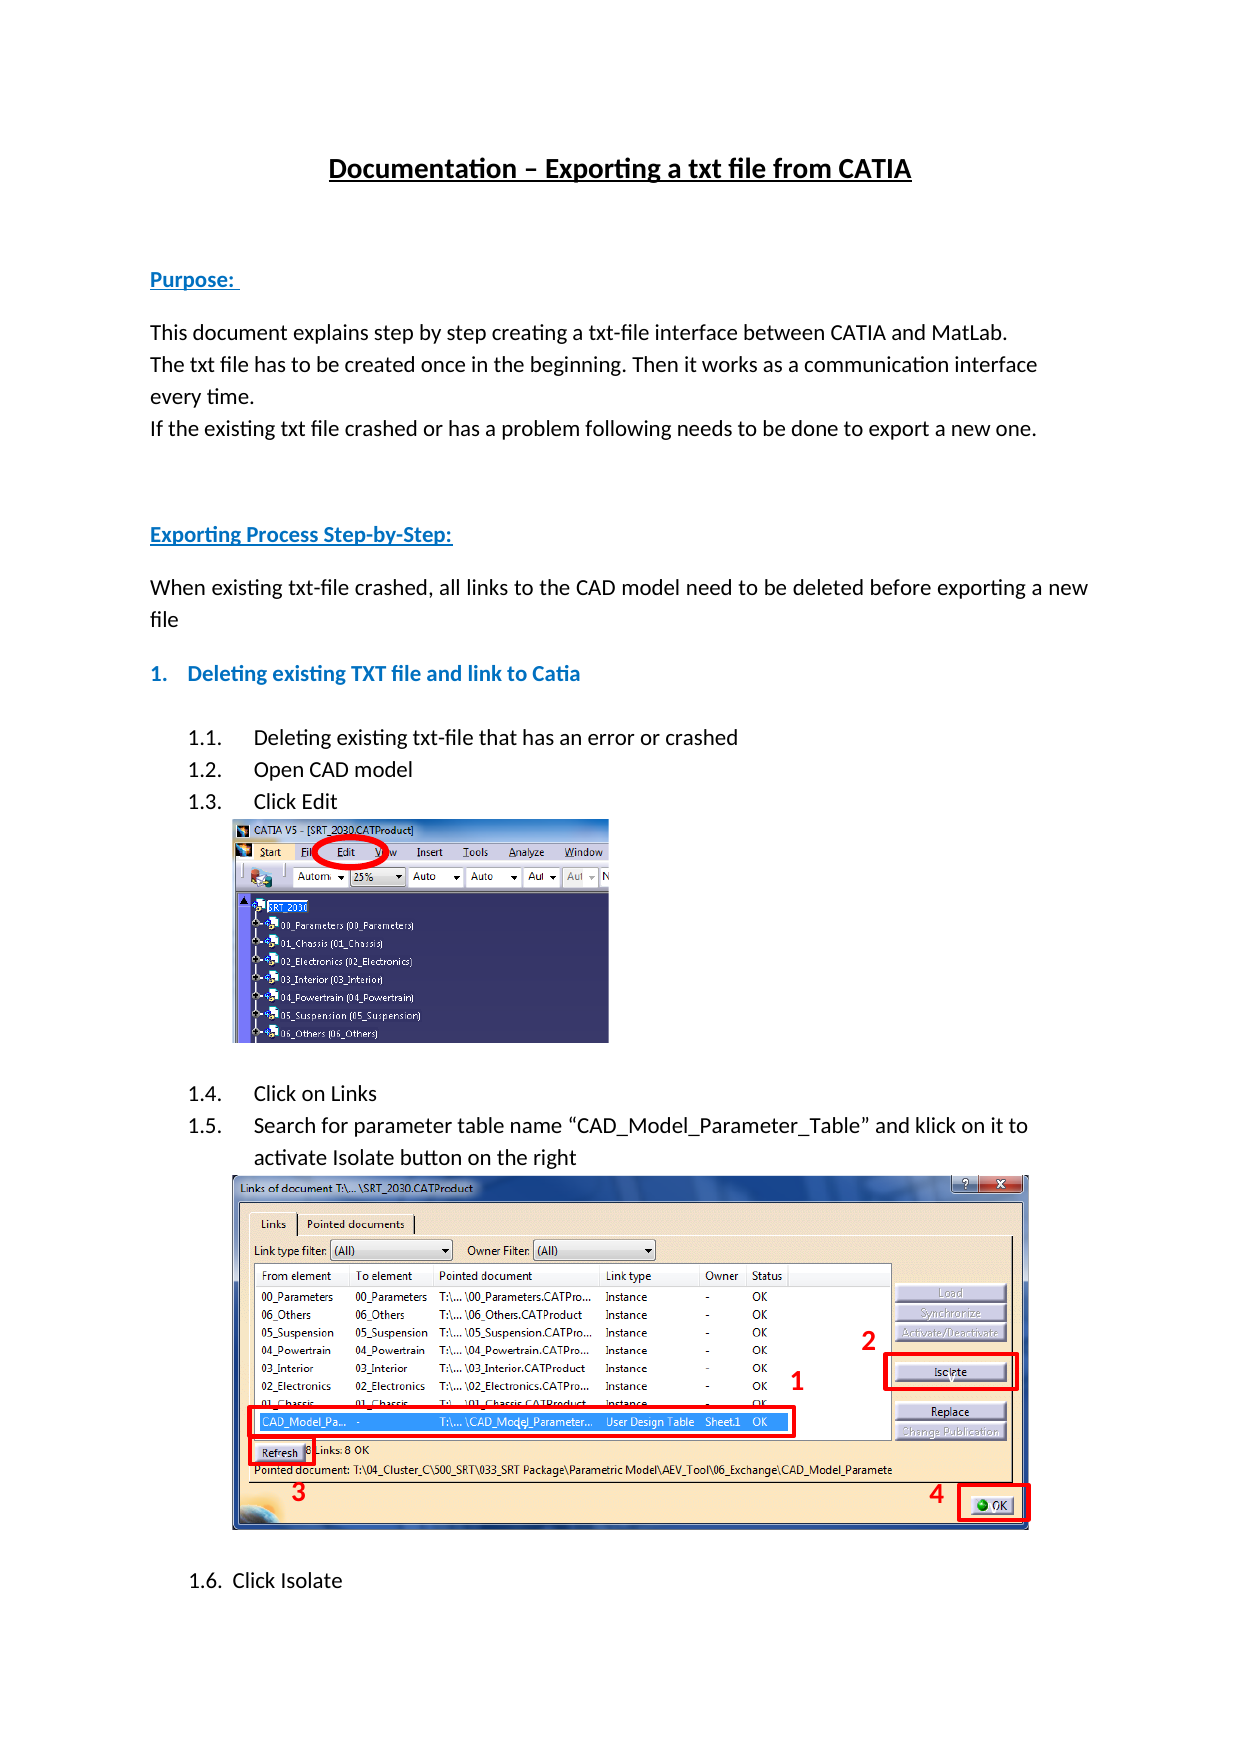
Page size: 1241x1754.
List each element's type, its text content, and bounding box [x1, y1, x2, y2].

list Click Isolate [188, 1566, 1090, 1594]
text Exporting Process Step-by-Step: [150, 520, 1090, 548]
list Click Edit [187, 787, 1090, 815]
picture [232, 1175, 1029, 1530]
list Deleting existing txt-file that has an error or crashed [187, 723, 1090, 751]
text Documentation – Exporting a txt file from CATIA [150, 150, 1090, 186]
list Deleting existing TXT file and link to Catia [150, 659, 1090, 687]
picture [232, 819, 609, 1043]
picture [961, 1487, 1026, 1518]
text When existing txt-file crashed, all links to the CAD model need to be deleted before exporting a new file [150, 573, 1090, 634]
list Open CAD model [187, 755, 1090, 783]
list Search for parameter table name “CAD_Model_Parameter_Table” and klick on it to activate Isolate button on the right [187, 1111, 1090, 1172]
text This document explains step by step creating a txt-file interface between CATIA and MatLab. The txt file has to be created once in the beginning. Then it works as a communication interface every time. If the existing txt file crashed or has a problem following needs to be done to export a new one. [150, 318, 1090, 442]
text Purpose: [150, 265, 1090, 293]
list Click on Links [187, 1079, 1090, 1107]
